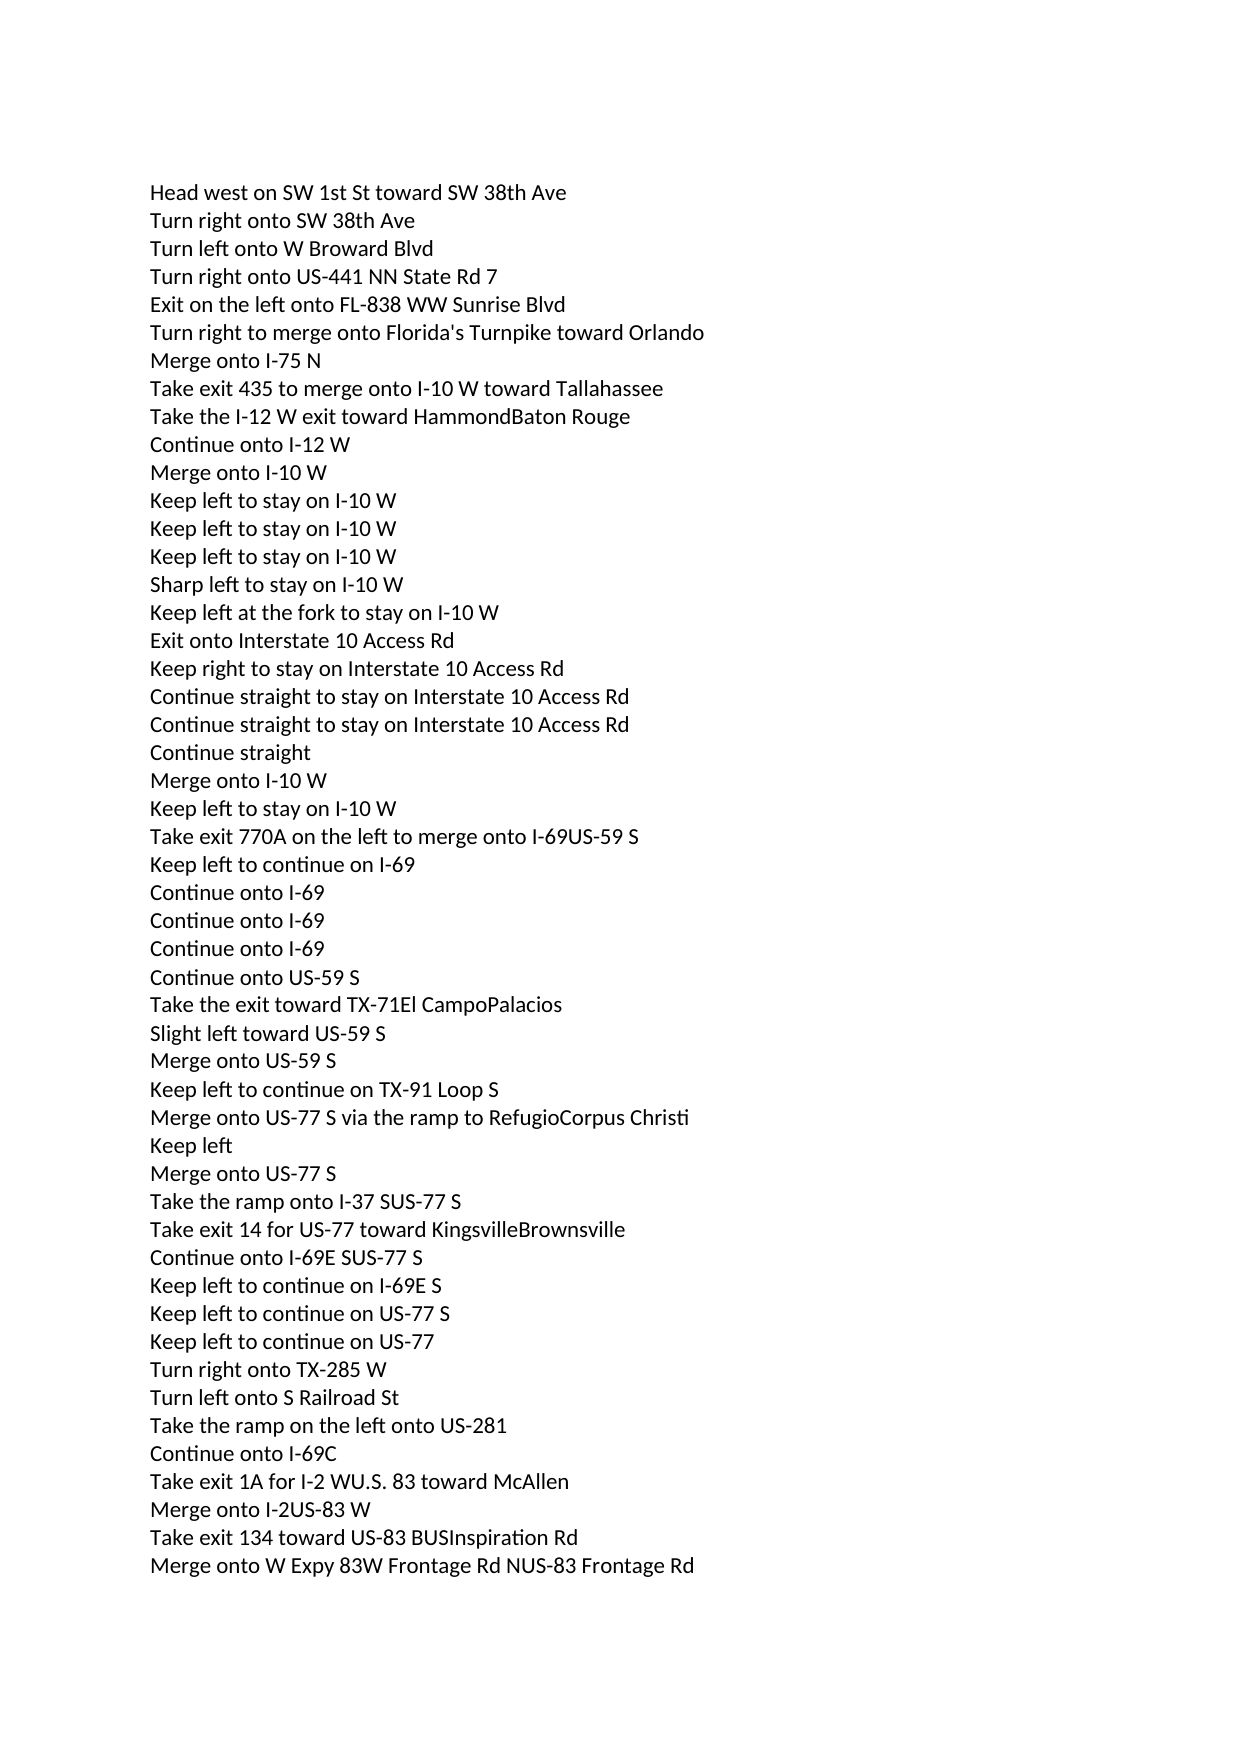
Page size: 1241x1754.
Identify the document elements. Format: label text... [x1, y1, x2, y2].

text Merge onto I-10 W [150, 766, 1090, 794]
text Continue onto I-69C [150, 1439, 1090, 1467]
text Slight left toward US-59 S [150, 1019, 1090, 1047]
text Turn right onto US-441 NN State Rd 7 [150, 262, 1090, 290]
text Take exit 134 toward US-83 BUSInspiration Rd [150, 1523, 1090, 1551]
text Turn right onto SW 38th Ave [150, 206, 1090, 234]
text Take exit 1A for I-2 WU.S. 83 toward McAllen [150, 1467, 1090, 1495]
text Head west on SW 1st St toward SW 38th Ave [150, 178, 1090, 206]
text Take exit 770A on the left to merge onto I-69US-59 S [150, 822, 1090, 851]
text Keep left to continue on US-77 S [150, 1299, 1090, 1327]
text Merge onto I-2US-83 W [150, 1495, 1090, 1523]
text Turn right onto TX-285 W [150, 1355, 1090, 1383]
text Keep left [150, 1131, 1090, 1159]
text Keep left at the fork to stay on I-10 W [150, 598, 1090, 626]
text Keep left to continue on TX-91 Loop S [150, 1075, 1090, 1103]
text Continue straight [150, 738, 1090, 766]
text Take exit 435 to merge onto I-10 W toward Tallahassee [150, 374, 1090, 402]
text Merge onto W Expy 83W Frontage Rd NUS-83 Frontage Rd [150, 1551, 1090, 1579]
text Take exit 14 for US-77 toward KingsvilleBrownsville [150, 1215, 1090, 1243]
text Continue straight to stay on Interstate 10 Access Rd [150, 710, 1090, 738]
text Keep left to stay on I-10 W [150, 542, 1090, 570]
text Merge onto US-59 S [150, 1047, 1090, 1075]
text Continue straight to stay on Interstate 10 Access Rd [150, 682, 1090, 710]
text Exit onto Interstate 10 Access Rd [150, 626, 1090, 654]
text Sharp left to stay on I-10 W [150, 570, 1090, 598]
text Take the I-12 W exit toward HammondBaton Rouge [150, 402, 1090, 430]
text Exit on the left onto FL-838 WW Sunrise Blvd [150, 290, 1090, 318]
text Keep left to continue on US-77 [150, 1327, 1090, 1355]
text Continue onto US-59 S [150, 963, 1090, 991]
text Take the ramp on the left onto US-281 [150, 1411, 1090, 1439]
text Take the ramp onto I-37 SUS-77 S [150, 1187, 1090, 1215]
text Merge onto US-77 S via the ramp to RefugioCorpus Christi [150, 1103, 1090, 1131]
text Continue onto I-69 [150, 907, 1090, 934]
text Merge onto I-75 N [150, 346, 1090, 374]
text Merge onto US-77 S [150, 1159, 1090, 1187]
text Keep left to stay on I-10 W [150, 514, 1090, 542]
text Turn left onto W Broward Blvd [150, 234, 1090, 262]
text Continue onto I-69 [150, 878, 1090, 907]
text Take the exit toward TX-71El CampoPalacios [150, 991, 1090, 1019]
text Keep left to continue on I-69 [150, 851, 1090, 878]
text Turn left onto S Railroad St [150, 1383, 1090, 1411]
text Merge onto I-10 W [150, 458, 1090, 486]
text Keep left to stay on I-10 W [150, 486, 1090, 514]
text Continue onto I-69E SUS-77 S [150, 1243, 1090, 1271]
text Continue onto I-69 [150, 934, 1090, 963]
text Keep left to stay on I-10 W [150, 794, 1090, 822]
text Continue onto I-12 W [150, 430, 1090, 458]
text Turn right to merge onto Florida's Turnpike toward Orlando [150, 318, 1090, 346]
text Keep left to continue on I-69E S [150, 1271, 1090, 1299]
text Keep right to stay on Interstate 10 Access Rd [150, 654, 1090, 682]
